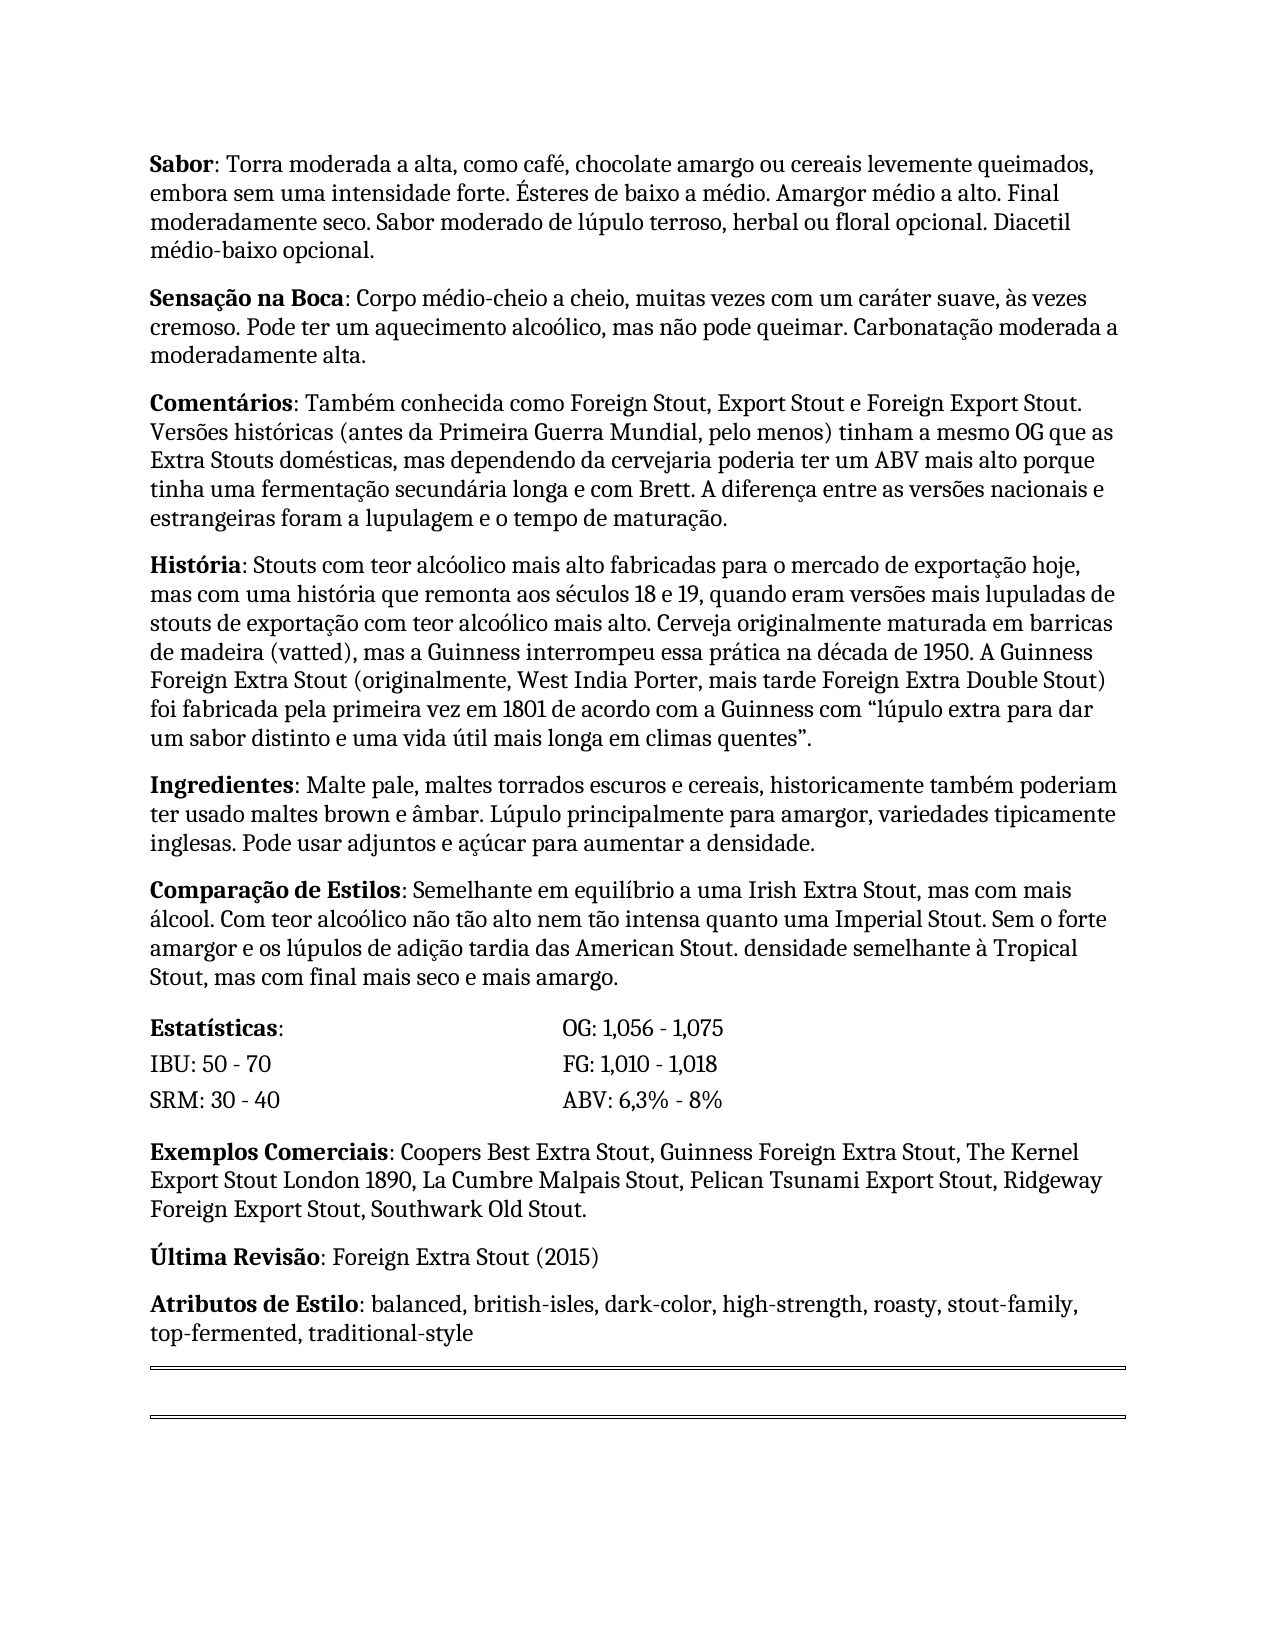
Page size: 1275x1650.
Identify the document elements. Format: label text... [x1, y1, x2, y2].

text Exemplos Comerciais: Coopers Best Extra Stout, Guinness Foreign Extra Stout, The Kernel Export Stout London 1890, La Cumbre Malpais Stout, Pelican Tsunami Export Stout, Ridgeway Foreign Export Stout, Southwark Old Stout. [150, 1137, 1125, 1224]
text Última Revisão: Foreign Extra Stout (2015) [150, 1242, 1125, 1271]
text Comentários: Também conhecida como Foreign Stout, Export Stout e Foreign Export Stout. Versões históricas (antes da Primeira Guerra Mundial, pelo menos) tinham a mesmo OG que as Extra Stouts domésticas, mas dependendo da cervejaria poderia ter um ABV mais alto porque tinha uma fermentação secundária longa e com Brett. A diferença entre as versões nacionais e estrangeiras foram a lupulagem e o tempo de maturação. [150, 389, 1125, 532]
text Ingredientes: Malte pale, maltes torrados escuros e cereais, historicamente também poderiam ter usado maltes brown e âmbar. Lúpulo principalmente para amargor, variedades tipicamente inglesas. Pode usar adjuntos e açúcar para aumentar a densidade. [150, 771, 1125, 857]
text História: Stouts com teor alcóolico mais alto fabricadas para o mercado de exportação hoje, mas com uma história que remonta aos séculos 18 e 19, quando eram versões mais lupuladas de stouts de exportação com teor alcoólico mais alto. Cerveja originalmente maturada em barricas de madeira (vatted), mas a Guinness interrompeu essa prática na década de 1950. A Guinness Foreign Extra Stout (originalmente, West India Porter, mais tarde Foreign Extra Double Stout) foi fabricada pela primeira vez em 1801 de acordo com a Guinness com “lúpulo extra para dar um sabor distinto e uma vida útil mais longa em climas quentes”. [150, 551, 1125, 752]
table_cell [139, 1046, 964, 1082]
text Atributos de Estilo: balanced, british-isles, dark-color, high-strength, roasty, stout-family, top-fermented, traditional-style [150, 1290, 1125, 1347]
text Comparação de Estilos: Semelhante em equilíbrio a uma Irish Extra Stout, mas com mais álcool. Com teor alcoólico não tão alto nem tão intensa quanto uma Imperial Stout. Sem o forte amargor e os lúpulos de adição tardia das American Stout. densidade semelhante à Tropical Stout, mas com final mais seco e mais amargo. [150, 876, 1125, 991]
text Sabor: Torra moderada a alta, como café, chocolate amargo ou cereais levemente queimados, embora sem uma intensidade forte. Ésteres de baixo a médio. Amargor médio a alto. Final moderadamente seco. Sabor moderado de lúpulo terroso, herbal ou floral opcional. Diacetil médio-baixo opcional. [150, 150, 1125, 265]
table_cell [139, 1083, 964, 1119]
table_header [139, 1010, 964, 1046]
text Sensação na Boca: Corpo médio-cheio a cheio, muitas vezes com um caráter suave, às vezes cremoso. Pode ter um aquecimento alcoólico, mas não pode queimar. Carbonatação moderada a moderadamente alta. [150, 284, 1125, 370]
